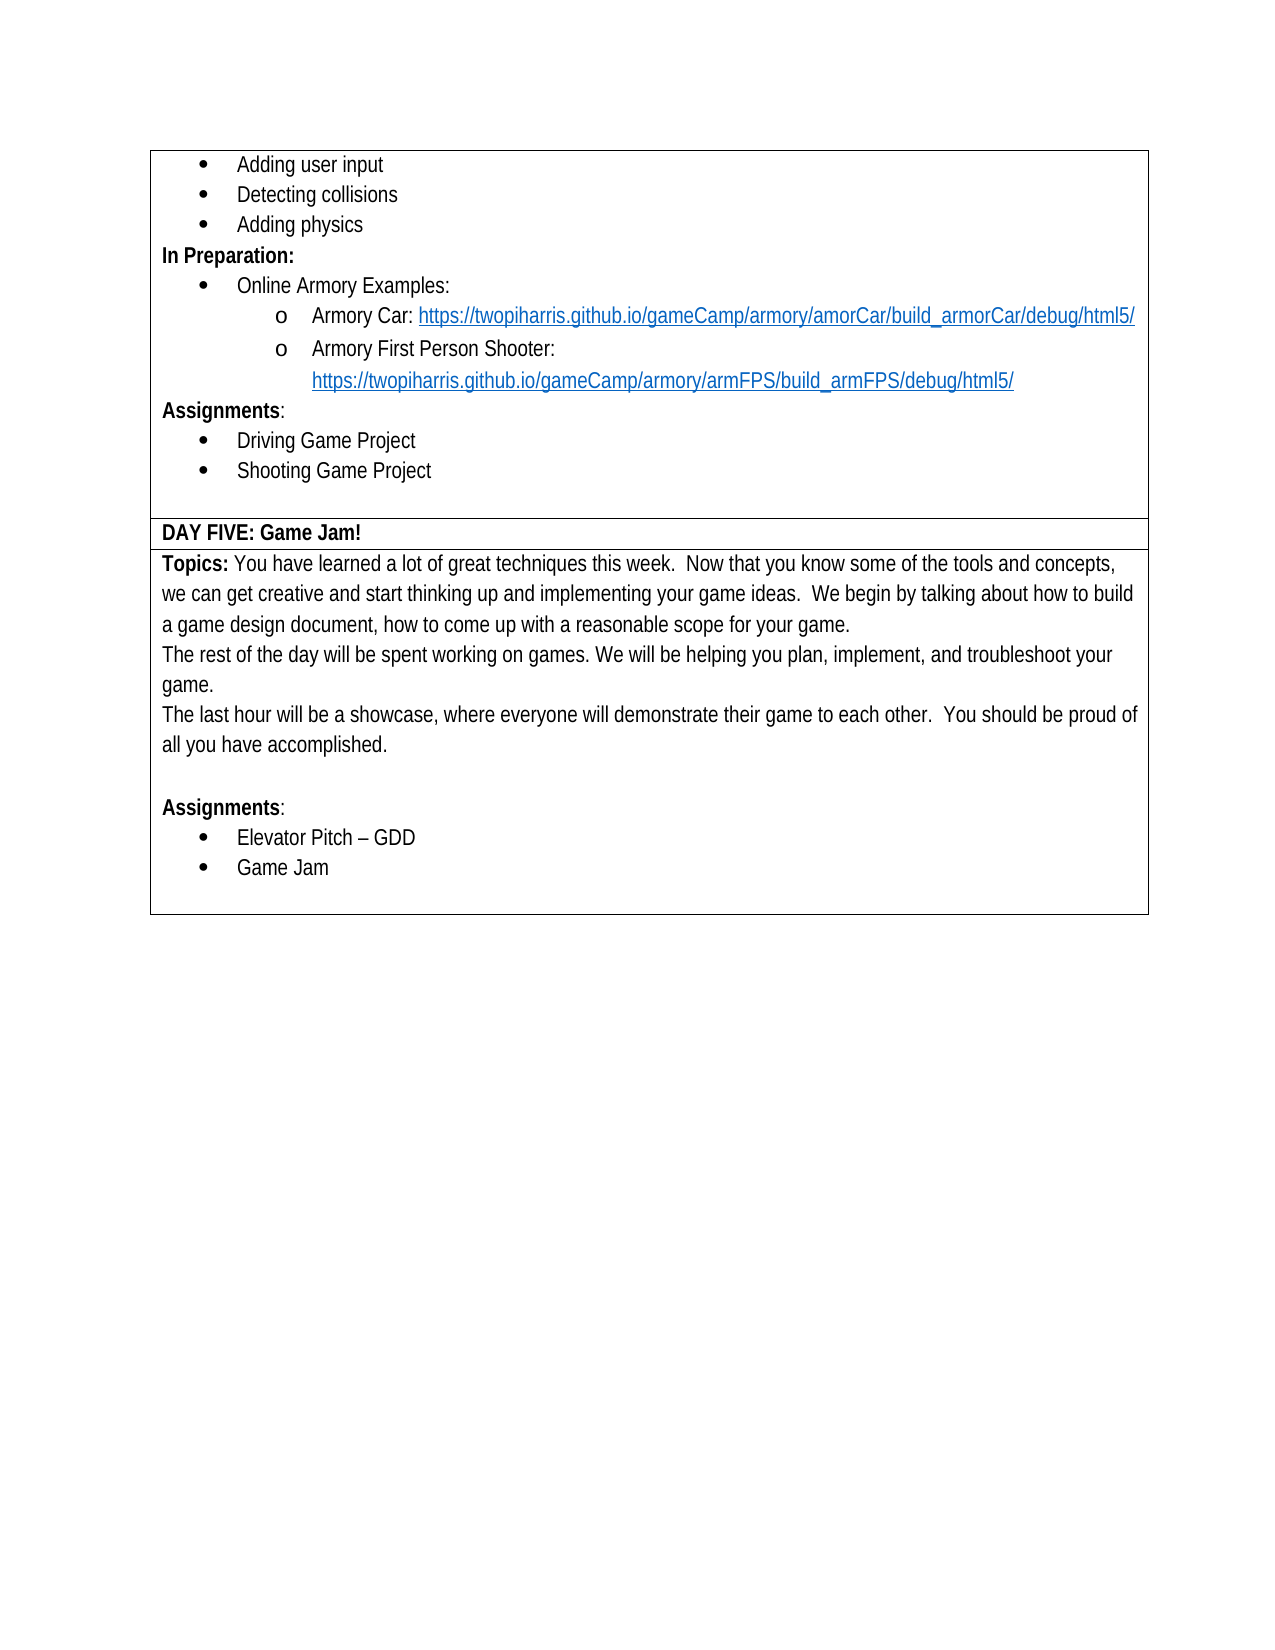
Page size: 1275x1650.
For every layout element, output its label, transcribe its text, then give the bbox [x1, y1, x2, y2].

table_cell Topics: You have learned a lot of great techniques this week. Now that you know some of the tools and concepts, we can get creative and start thinking up and implementing your game ideas. We begin by talking about how to build a game design document, how to come up with a reasonable scope for your game. The rest of the day will be spent working on games. We will be helping you plan, implement, and troubleshoot your game. The last hour will be a showcase, where everyone will demonstrate their game to each other. You should be proud of all you have accomplished. Assignments: Elevator Pitch – GDD Game Jam [151, 550, 1148, 914]
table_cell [151, 151, 1148, 518]
table_cell DAY FIVE: Game Jam! [151, 519, 1148, 549]
